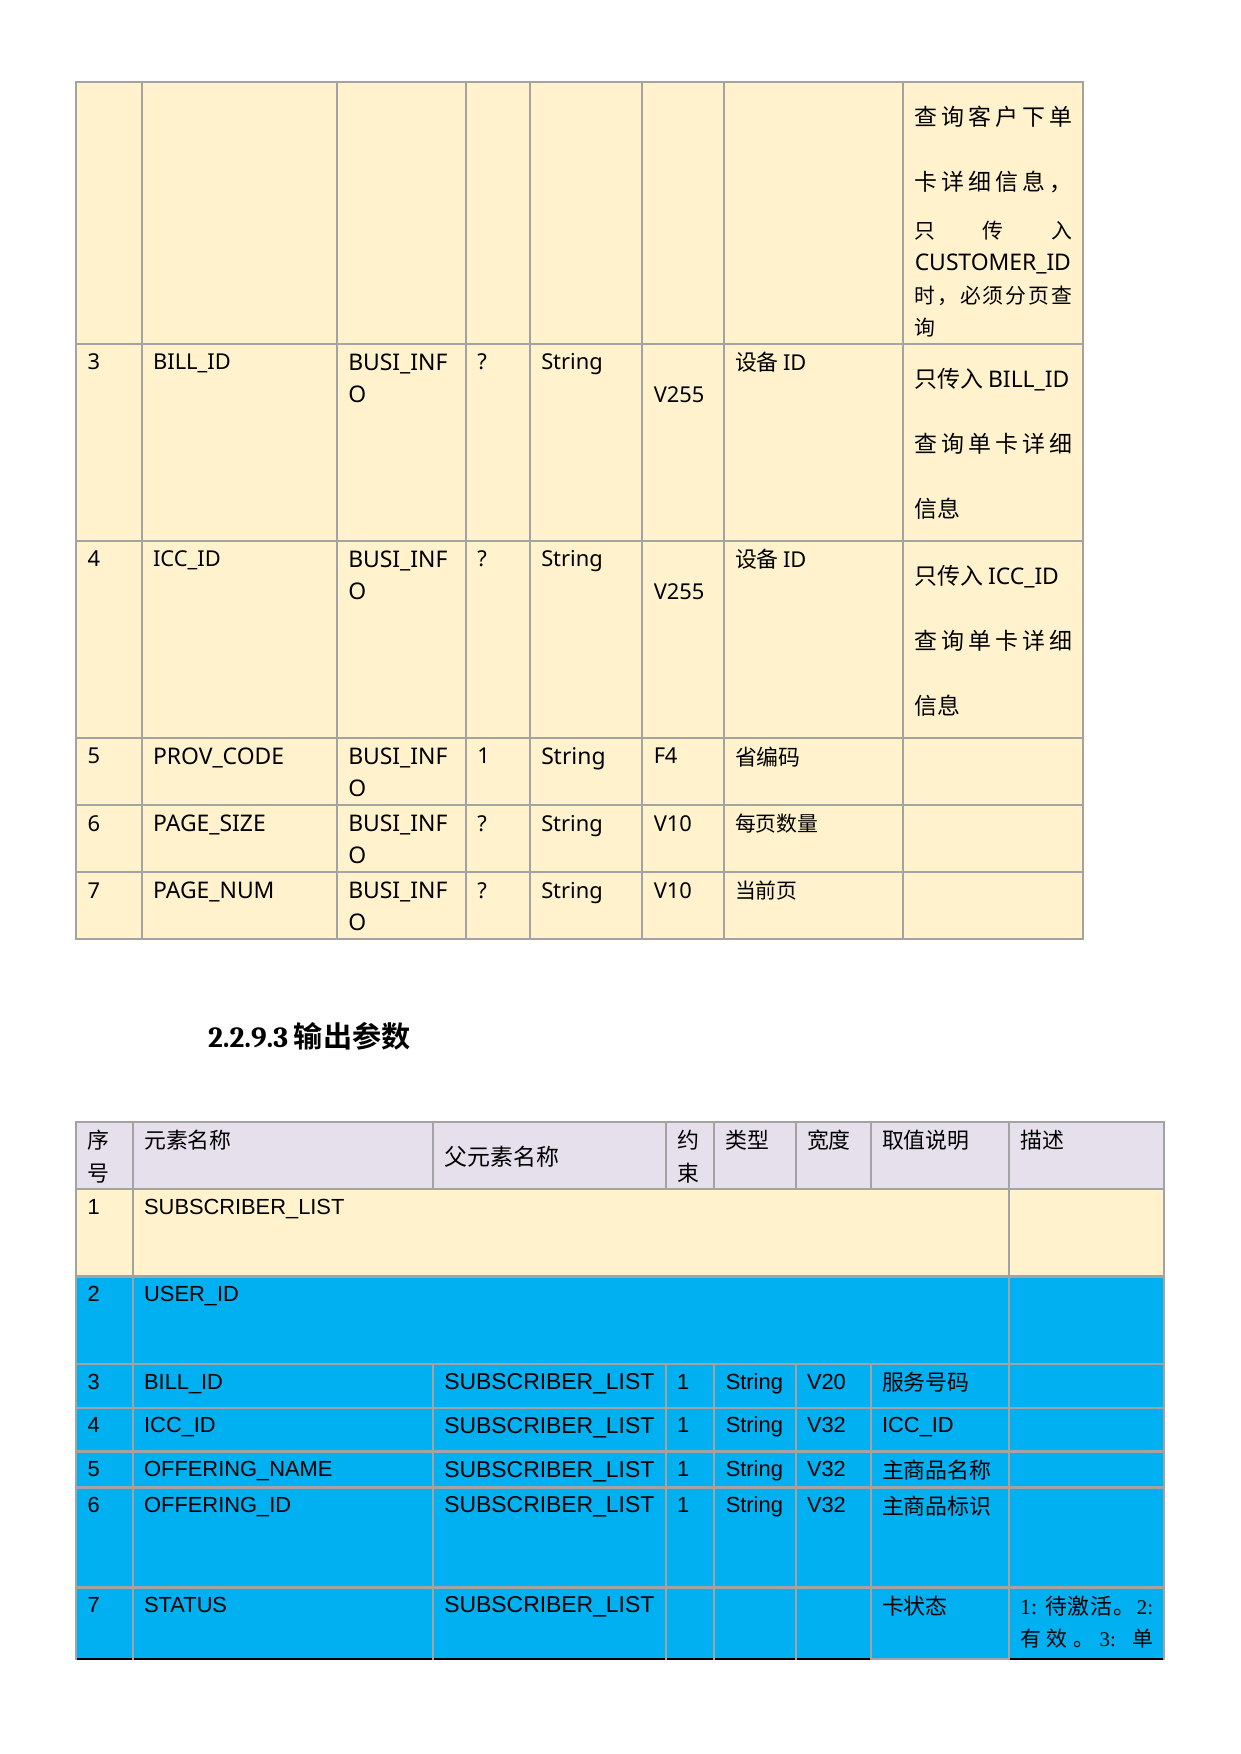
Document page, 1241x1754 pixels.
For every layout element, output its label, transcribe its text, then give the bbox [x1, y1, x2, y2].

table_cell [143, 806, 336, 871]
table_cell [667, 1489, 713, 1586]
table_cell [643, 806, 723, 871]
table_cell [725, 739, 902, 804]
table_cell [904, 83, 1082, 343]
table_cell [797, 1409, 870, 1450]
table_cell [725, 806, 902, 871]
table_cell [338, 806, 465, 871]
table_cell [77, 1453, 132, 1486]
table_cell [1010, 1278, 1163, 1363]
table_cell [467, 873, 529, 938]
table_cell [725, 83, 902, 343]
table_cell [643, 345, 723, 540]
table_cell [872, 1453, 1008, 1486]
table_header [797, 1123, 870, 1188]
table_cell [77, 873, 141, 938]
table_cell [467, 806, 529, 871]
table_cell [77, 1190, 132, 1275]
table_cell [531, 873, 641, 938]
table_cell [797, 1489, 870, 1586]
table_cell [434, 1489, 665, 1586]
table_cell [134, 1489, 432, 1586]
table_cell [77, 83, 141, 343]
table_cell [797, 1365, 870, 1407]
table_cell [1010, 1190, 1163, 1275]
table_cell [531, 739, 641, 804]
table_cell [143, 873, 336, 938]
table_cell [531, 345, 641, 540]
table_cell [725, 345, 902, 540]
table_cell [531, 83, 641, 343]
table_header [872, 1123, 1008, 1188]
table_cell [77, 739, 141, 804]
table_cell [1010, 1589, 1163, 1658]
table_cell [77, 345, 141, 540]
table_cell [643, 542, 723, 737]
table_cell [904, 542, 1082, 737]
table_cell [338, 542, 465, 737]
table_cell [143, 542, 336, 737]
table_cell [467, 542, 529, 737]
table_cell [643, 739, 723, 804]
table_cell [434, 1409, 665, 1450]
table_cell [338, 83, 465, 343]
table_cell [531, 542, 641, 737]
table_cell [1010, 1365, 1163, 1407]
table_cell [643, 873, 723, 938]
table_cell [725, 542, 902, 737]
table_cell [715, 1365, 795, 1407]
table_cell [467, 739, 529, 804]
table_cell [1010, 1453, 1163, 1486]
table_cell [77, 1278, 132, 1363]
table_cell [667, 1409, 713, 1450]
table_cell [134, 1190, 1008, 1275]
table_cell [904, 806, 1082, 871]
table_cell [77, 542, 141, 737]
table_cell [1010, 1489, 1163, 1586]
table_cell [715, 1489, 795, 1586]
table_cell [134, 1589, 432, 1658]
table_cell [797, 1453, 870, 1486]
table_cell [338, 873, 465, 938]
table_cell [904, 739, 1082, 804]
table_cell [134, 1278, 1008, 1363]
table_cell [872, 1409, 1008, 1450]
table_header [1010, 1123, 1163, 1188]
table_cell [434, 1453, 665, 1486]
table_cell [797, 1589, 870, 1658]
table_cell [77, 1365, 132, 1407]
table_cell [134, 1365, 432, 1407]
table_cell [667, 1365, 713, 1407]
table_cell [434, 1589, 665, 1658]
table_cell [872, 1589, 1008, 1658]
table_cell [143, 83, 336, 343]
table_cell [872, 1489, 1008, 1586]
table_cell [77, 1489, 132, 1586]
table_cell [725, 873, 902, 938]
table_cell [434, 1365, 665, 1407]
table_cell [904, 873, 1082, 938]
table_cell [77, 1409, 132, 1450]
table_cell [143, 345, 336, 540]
subtitle 输出参数 [208, 1002, 1165, 1067]
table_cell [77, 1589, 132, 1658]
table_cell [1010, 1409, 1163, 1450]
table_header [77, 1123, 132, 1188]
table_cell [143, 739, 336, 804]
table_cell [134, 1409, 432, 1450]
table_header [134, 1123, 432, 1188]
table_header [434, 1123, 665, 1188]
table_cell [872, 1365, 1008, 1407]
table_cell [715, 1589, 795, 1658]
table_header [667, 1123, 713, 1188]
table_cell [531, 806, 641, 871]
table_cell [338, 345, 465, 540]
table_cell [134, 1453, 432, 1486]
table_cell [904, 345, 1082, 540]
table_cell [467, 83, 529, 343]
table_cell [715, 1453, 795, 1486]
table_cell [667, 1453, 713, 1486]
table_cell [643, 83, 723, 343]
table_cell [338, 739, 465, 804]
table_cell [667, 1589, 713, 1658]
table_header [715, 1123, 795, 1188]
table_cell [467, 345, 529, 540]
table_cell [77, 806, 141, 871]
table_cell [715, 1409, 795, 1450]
